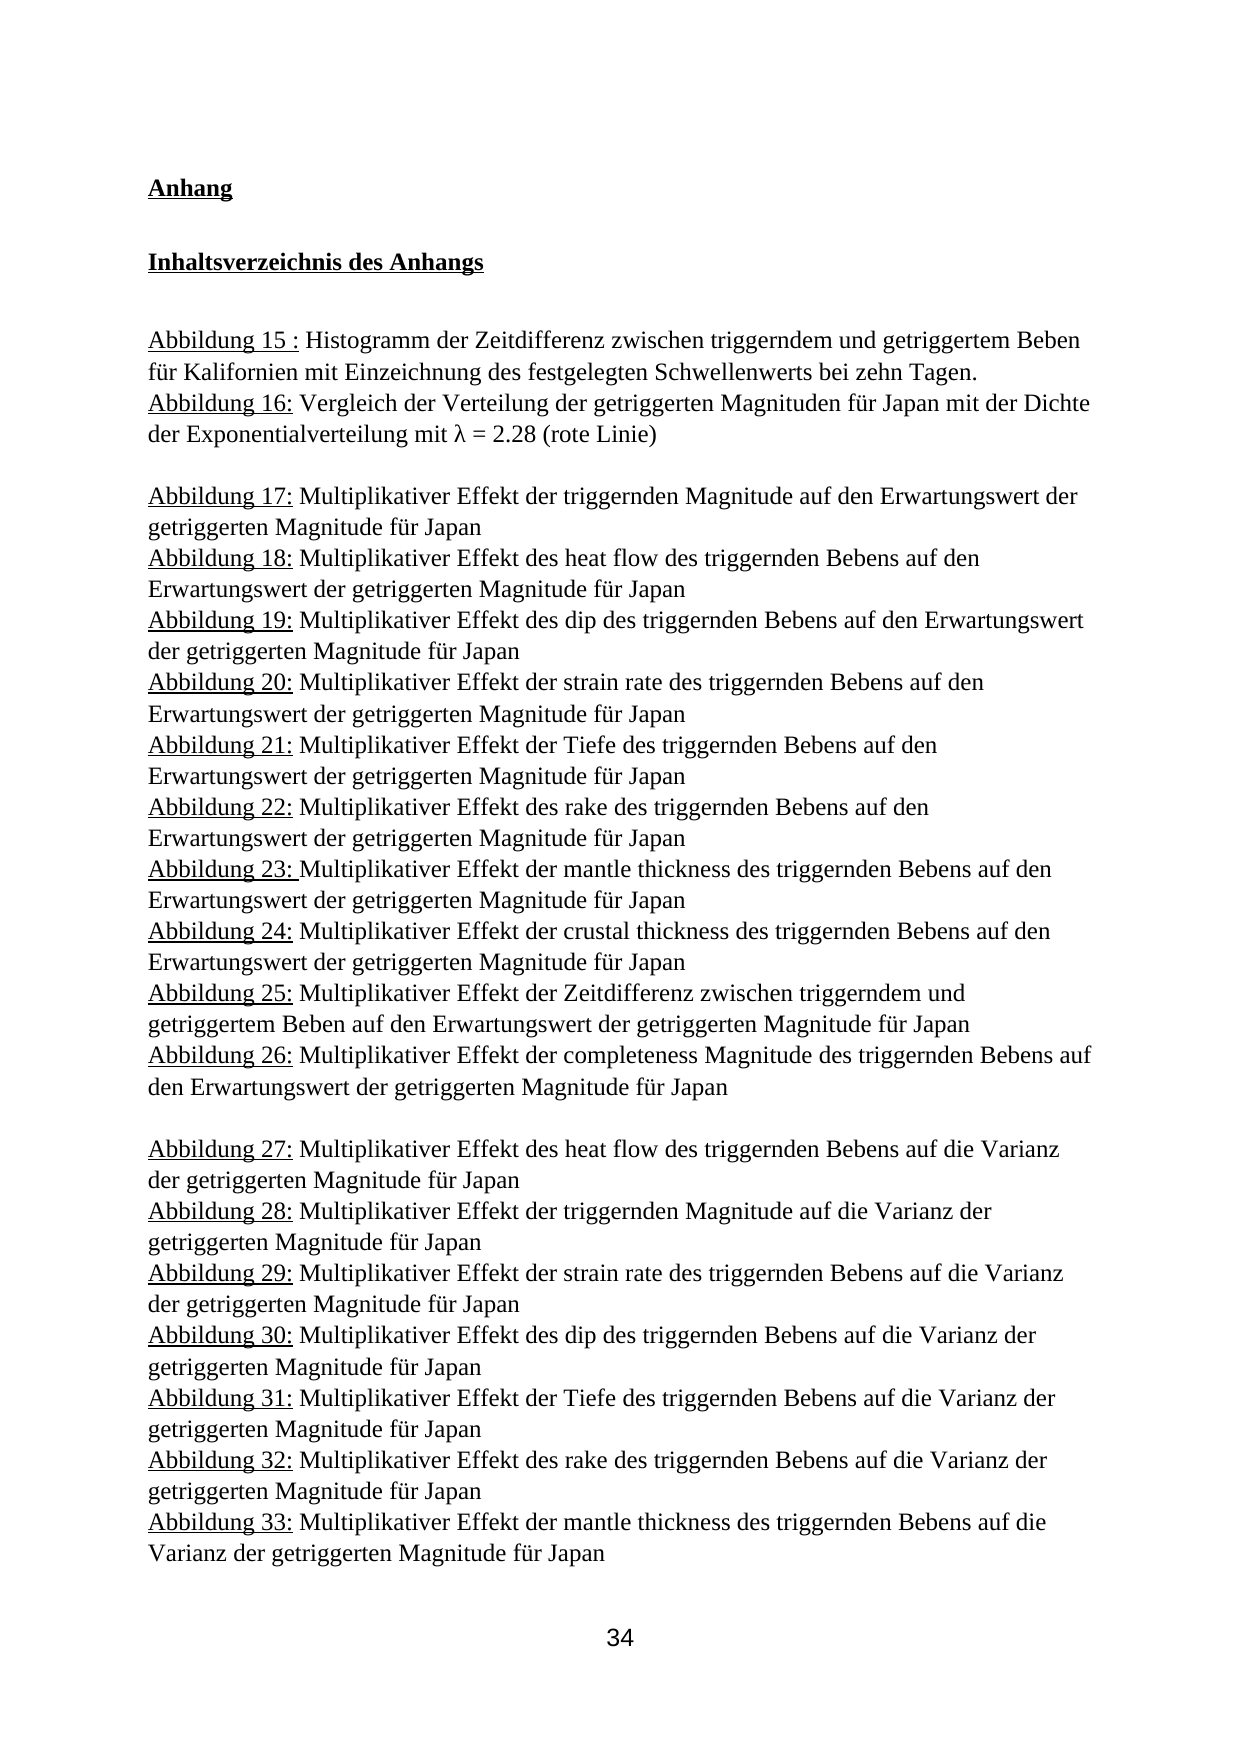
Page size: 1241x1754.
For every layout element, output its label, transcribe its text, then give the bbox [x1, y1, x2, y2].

text Abbildung 24: Multiplikativer Effekt der crustal thickness des triggernden Bebens auf den Erwartungswert der getriggerten Magnitude für Japan 44 [148, 916, 1093, 976]
text Abbildung 19: Multiplikativer Effekt des dip des triggernden Bebens auf den Erwartungswert der getriggerten Magnitude für Japan 41 [148, 605, 1093, 665]
text Abbildung 31: Multiplikativer Effekt der Tiefe des triggernden Bebens auf die Varianz der getriggerten Magnitude für Japan 48 [148, 1383, 1093, 1442]
text Abbildung 18: Multiplikativer Effekt des heat flow des triggernden Bebens auf den Erwartungswert der getriggerten Magnitude für Japan 41 [148, 543, 1093, 603]
list Inhaltsverzeichnis des Anhangs [148, 247, 1093, 276]
text Abbildung 33: Multiplikativer Effekt der mantle thickness des triggernden Bebens auf die Varianz der getriggerten Magnitude für Japan 49 [148, 1507, 1093, 1567]
text Abbildung 15 : Histogramm der Zeitdifferenz zwischen triggerndem und getriggertem Beben für Kalifornien mit Einzeichnung des festgelegten Schwellenwerts bei zehn Tagen. 39 [148, 326, 1093, 385]
text Abbildung 23: Multiplikativer Effekt der mantle thickness des triggernden Bebens auf den Erwartungswert der getriggerten Magnitude für Japan 43 [148, 854, 1093, 914]
text Abbildung 30: Multiplikativer Effekt des dip des triggernden Bebens auf die Varianz der getriggerten Magnitude für Japan 47 [148, 1320, 1093, 1380]
text Abbildung 27: Multiplikativer Effekt des heat flow des triggernden Bebens auf die Varianz der getriggerten Magnitude für Japan 46 [148, 1134, 1093, 1194]
text Abbildung 32: Multiplikativer Effekt des rake des triggernden Bebens auf die Varianz der getriggerten Magnitude für Japan 48 [148, 1445, 1093, 1505]
text Abbildung 22: Multiplikativer Effekt des rake des triggernden Bebens auf den Erwartungswert der getriggerten Magnitude für Japan 43 [148, 792, 1093, 852]
text Abbildung 21: Multiplikativer Effekt der Tiefe des triggernden Bebens auf den Erwartungswert der getriggerten Magnitude für Japan 42 [148, 730, 1093, 789]
text Abbildung 29: Multiplikativer Effekt der strain rate des triggernden Bebens auf die Varianz der getriggerten Magnitude für Japan 47 [148, 1258, 1093, 1318]
text Abbildung 28: Multiplikativer Effekt der triggernden Magnitude auf die Varianz der getriggerten Magnitude für Japan 46 [148, 1196, 1093, 1256]
text Abbildung 17: Multiplikativer Effekt der triggernden Magnitude auf den Erwartungswert der getriggerten Magnitude für Japan 40 [148, 481, 1093, 541]
subtitle Anhang [148, 173, 1093, 201]
text Abbildung 20: Multiplikativer Effekt der strain rate des triggernden Bebens auf den Erwartungswert der getriggerten Magnitude für Japan 42 [148, 667, 1093, 727]
text Abbildung 26: Multiplikativer Effekt der completeness Magnitude des triggernden Bebens auf den Erwartungswert der getriggerten Magnitude für Japan 45 [148, 1041, 1093, 1101]
text Abbildung 16: Vergleich der Verteilung der getriggerten Magnituden für Japan mit der Dichte der Exponentialverteilung mit λ = 2.28 (rote Linie) 40 [148, 388, 1093, 448]
text Abbildung 25: Multiplikativer Effekt der Zeitdifferenz zwischen triggerndem und getriggertem Beben auf den Erwartungswert der getriggerten Magnitude für Japan 44 [148, 978, 1093, 1038]
